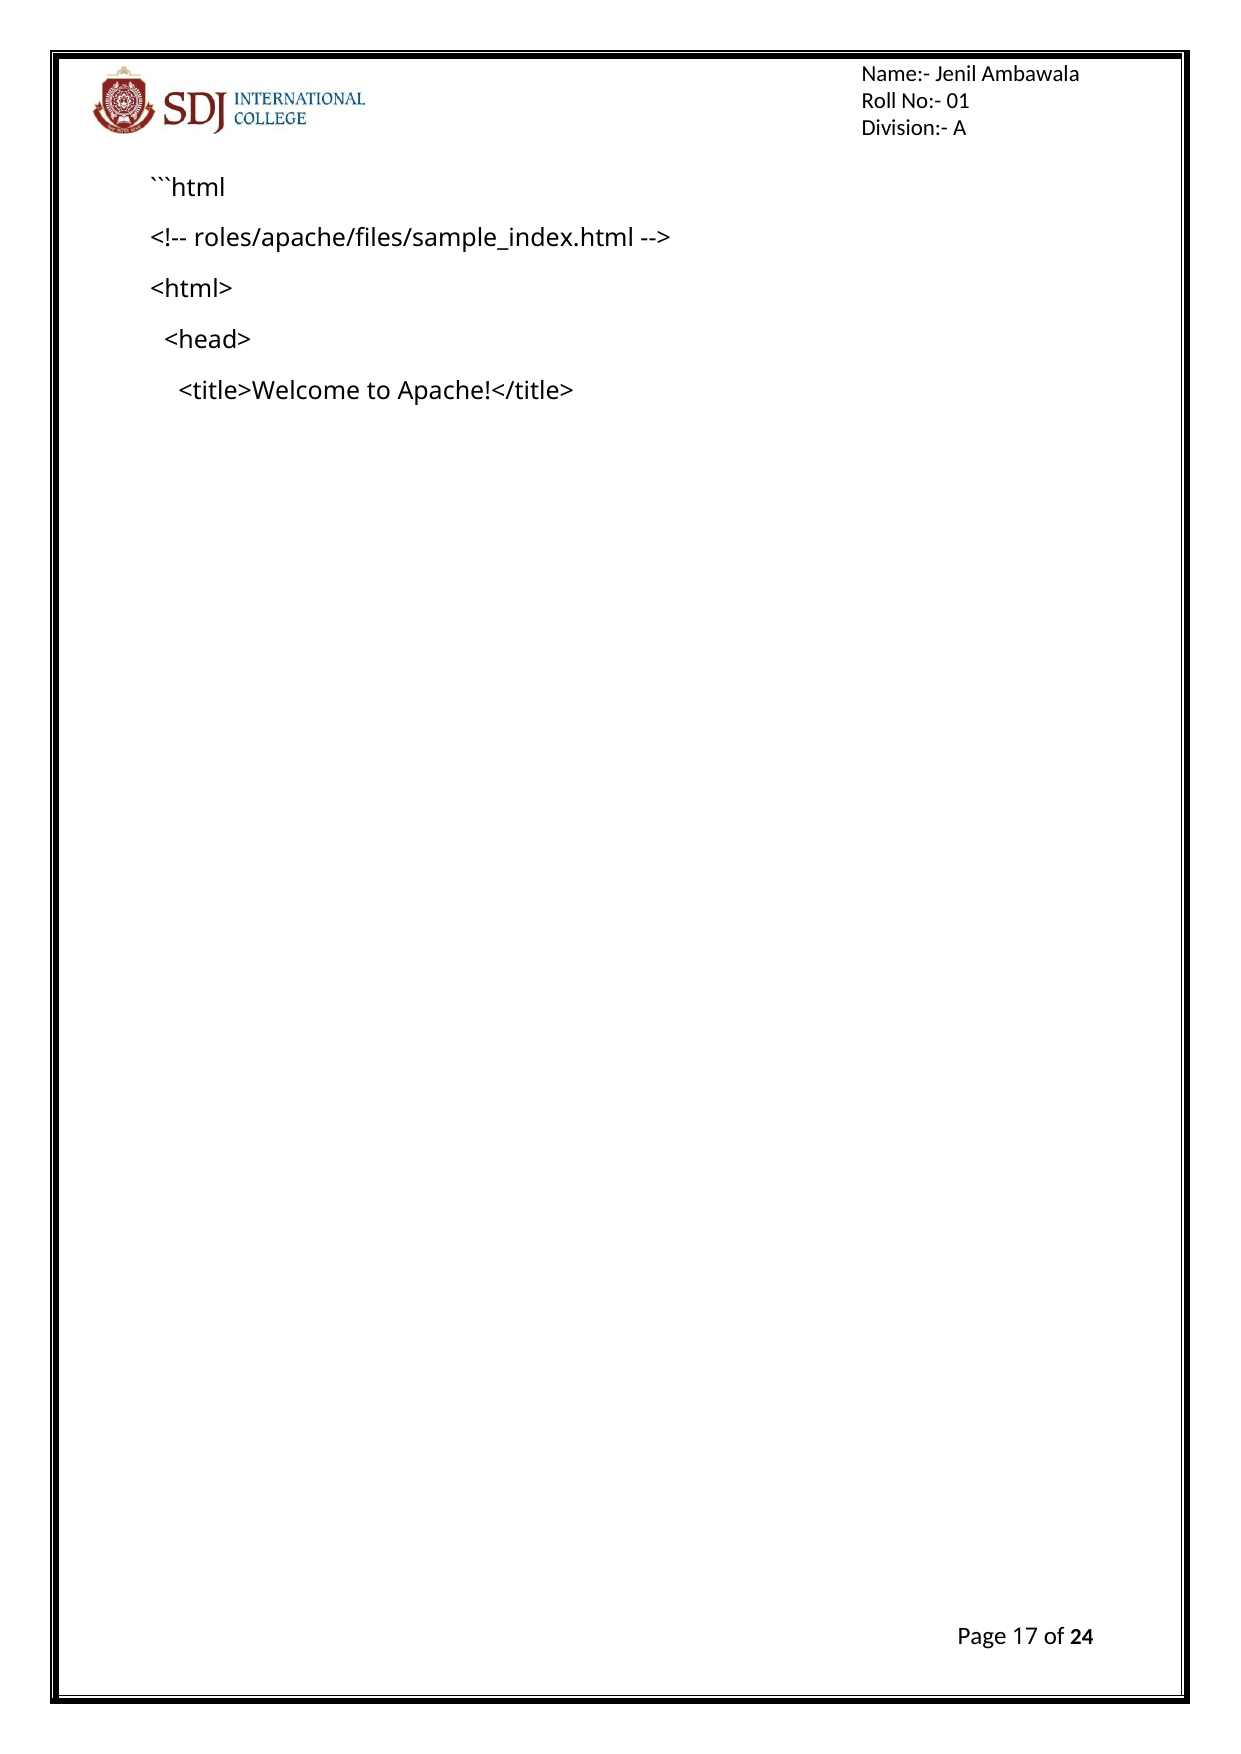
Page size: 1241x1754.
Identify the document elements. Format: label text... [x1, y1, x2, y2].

text <title>Welcome to Apache!</title> [178, 372, 1113, 406]
text ```html [150, 169, 1113, 203]
text <!-- roles/apache/files/sample_index.html --> [150, 220, 1113, 254]
text <html> [150, 271, 1113, 305]
text <head> [164, 322, 1113, 356]
picture [92, 65, 365, 134]
